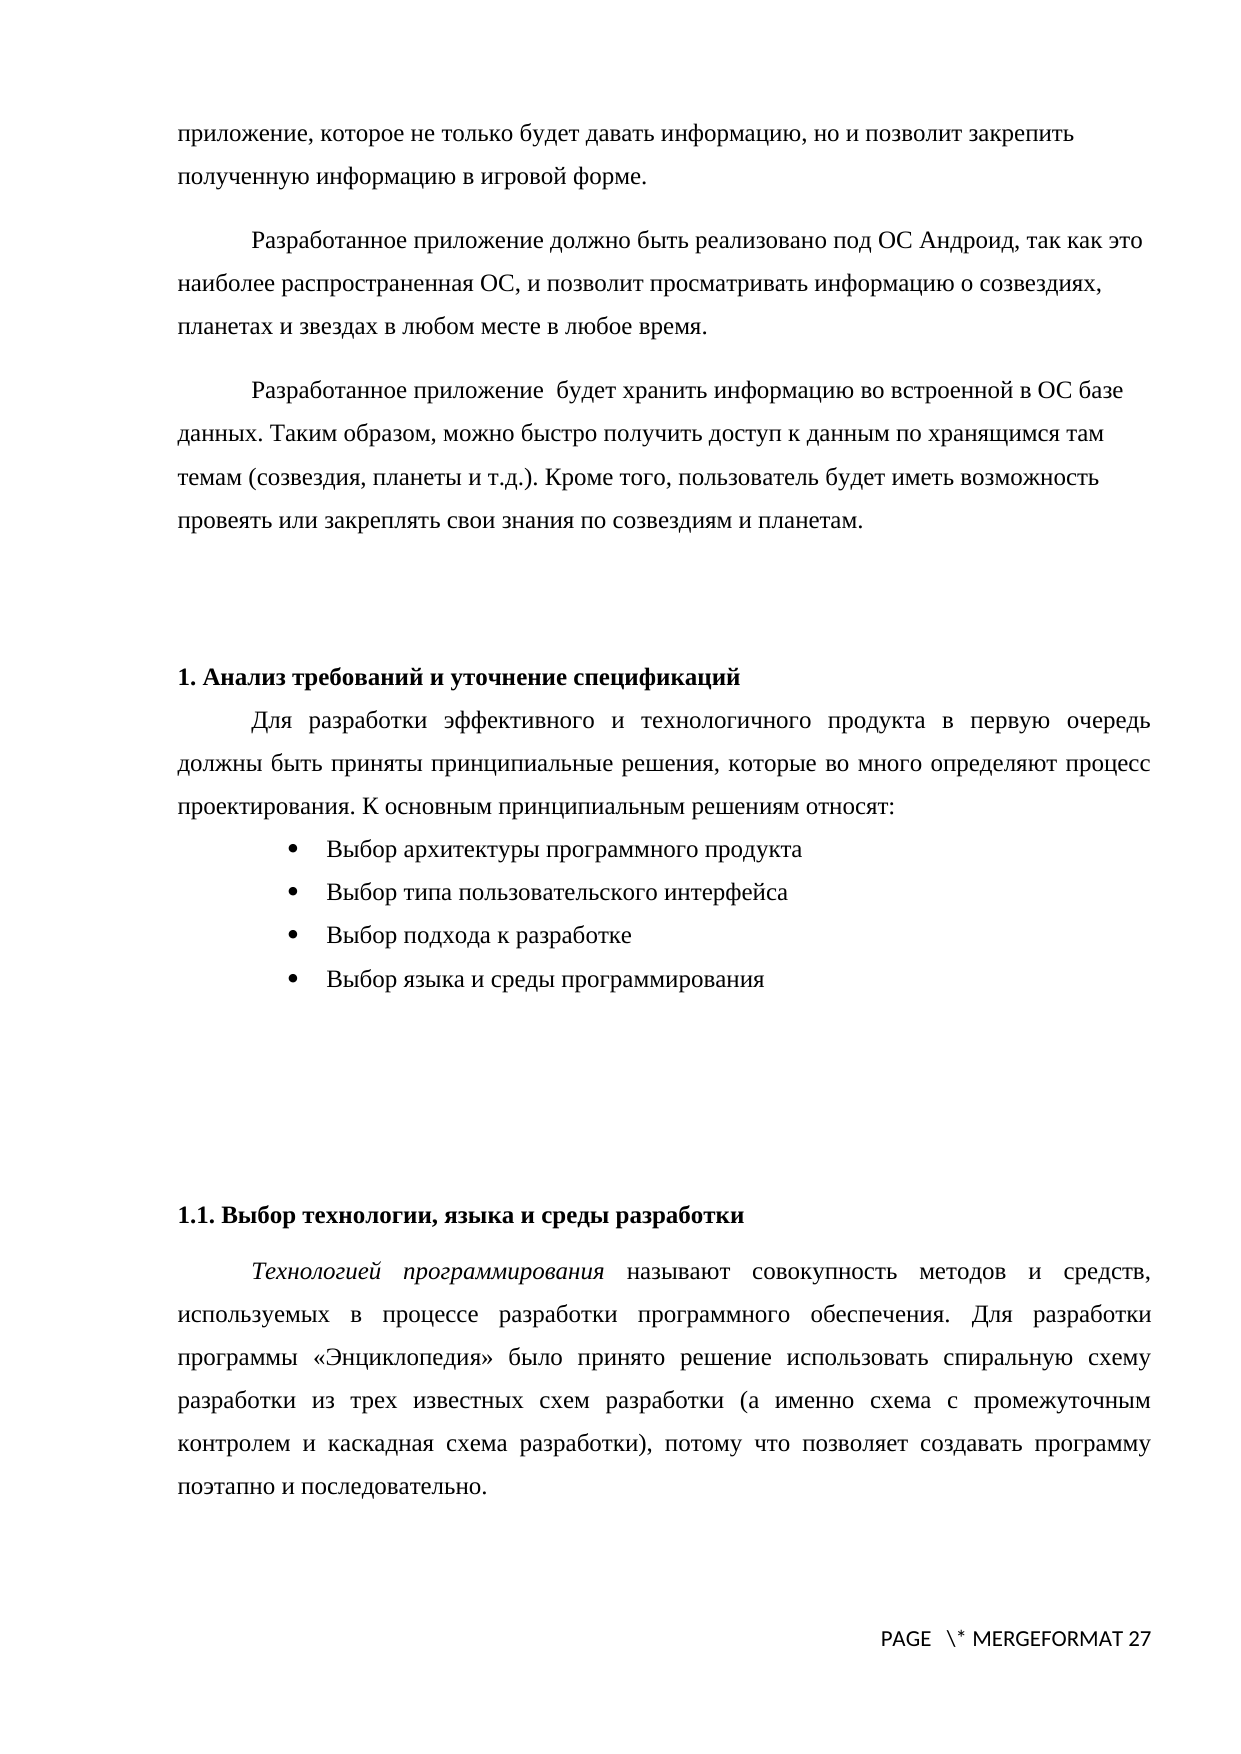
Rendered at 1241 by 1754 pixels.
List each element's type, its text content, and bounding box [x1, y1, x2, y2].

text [177, 118, 1152, 190]
text Разработанное приложение будет хранить информацию во встроенной в ОС базе данных. Таким образом, можно быстро получить доступ к данным по хранящимся там темам (созвездия, планеты и т.д.). Кроме того, пользователь будет иметь возможность провеять или закреплять свои знания по созвездиям и планетам. [177, 375, 1152, 533]
text Технологией программирования называют совокупность методов и средств, используемых в процессе разработки программного обеспечения. Для разработки программы «Энциклопедия» было принято решение использовать спиральную схему разработки из трех известных схем разработки (а именно схема с промежуточным контролем и каскадная схема разработки), потому что позволяет создавать программу поэтапно и последовательно. [177, 1256, 1152, 1500]
subtitle Анализ требований и уточнение спецификаций [177, 662, 1152, 691]
list Выбор типа пользовательского интерфейса [288, 877, 1152, 906]
list Для разработки эффективного и технологичного продукта в первую очередь должны быть приняты принципиальные решения, которые во много определяют процесс проектирования. К основным принципиальным решениям относят: [177, 705, 1152, 820]
text Разработанное приложение должно быть реализовано под ОС Андроид, так как это наиболее распространенная ОС, и позволит просматривать информацию о созвездиях, планетах и звездах в любом месте в любое время. [177, 225, 1152, 340]
list Выбор языка и среды программирования [288, 964, 1152, 992]
subtitle Выбор технологии, языка и среды разработки [177, 1200, 1152, 1229]
list Выбор архитектуры программного продукта [288, 834, 1152, 863]
list Выбор подхода к разработке [288, 921, 1152, 949]
